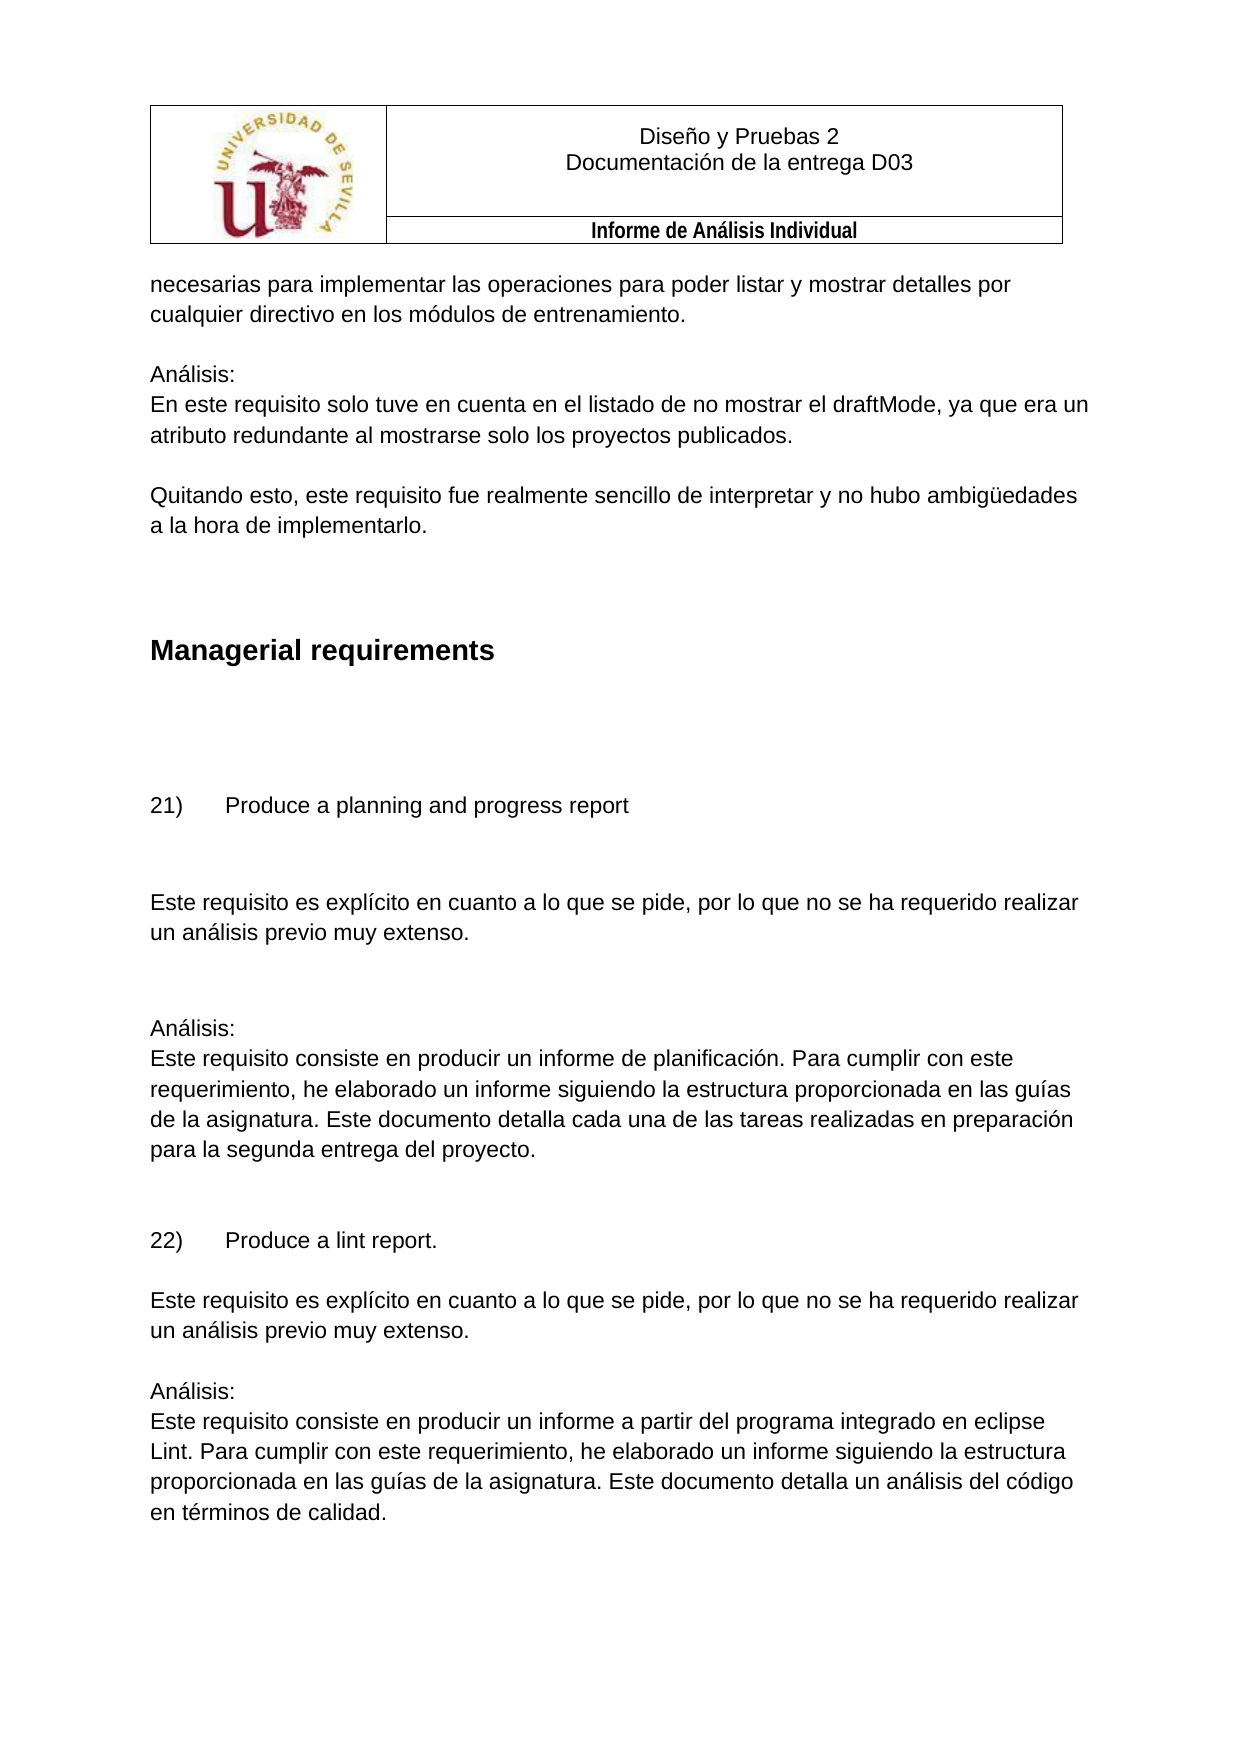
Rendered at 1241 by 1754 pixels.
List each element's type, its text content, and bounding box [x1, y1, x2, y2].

picture [213, 110, 354, 239]
text Este requisito es explícito en cuanto a lo que se pide, por lo que no se ha requerido realizar un análisis previo muy extenso. [150, 1287, 1090, 1344]
text Análisis: [150, 1378, 1090, 1404]
text 21) Produce a planning and progress report [150, 792, 1090, 819]
text 22) Produce a lint report. [150, 1227, 1090, 1253]
text Análisis: [150, 1015, 1090, 1042]
text Este requisito consiste en producir un informe a partir del programa integrado en eclipse Lint. Para cumplir con este requerimiento, he elaborado un informe siguiendo la estructura proporcionada en las guías de la asignatura. Este documento detalla un análisis del código en términos de calidad. [150, 1408, 1090, 1525]
text En este requisito solo tuve en cuenta en el listado de no mostrar el draftMode, ya que era un atributo redundante al mostrarse solo los proyectos publicados. Quitando esto, este requisito fue realmente sencillo de interpretar y no hubo ambigüedades a la hora de implementarlo. [150, 391, 1090, 539]
text Este requisito consiste en producir un informe de planificación. Para cumplir con este requerimiento, he elaborado un informe siguiendo la estructura proporcionada en las guías de la asignatura. Este documento detalla cada una de las tareas realizadas en preparación para la segunda entrega del proyecto. [150, 1045, 1090, 1162]
text Este requisito es explícito en cuanto a lo que se pide, por lo que no se ha requerido realizar un análisis previo muy extenso. [150, 889, 1090, 945]
text Análisis: [150, 361, 1090, 388]
text Managerial requirements [150, 633, 1090, 667]
